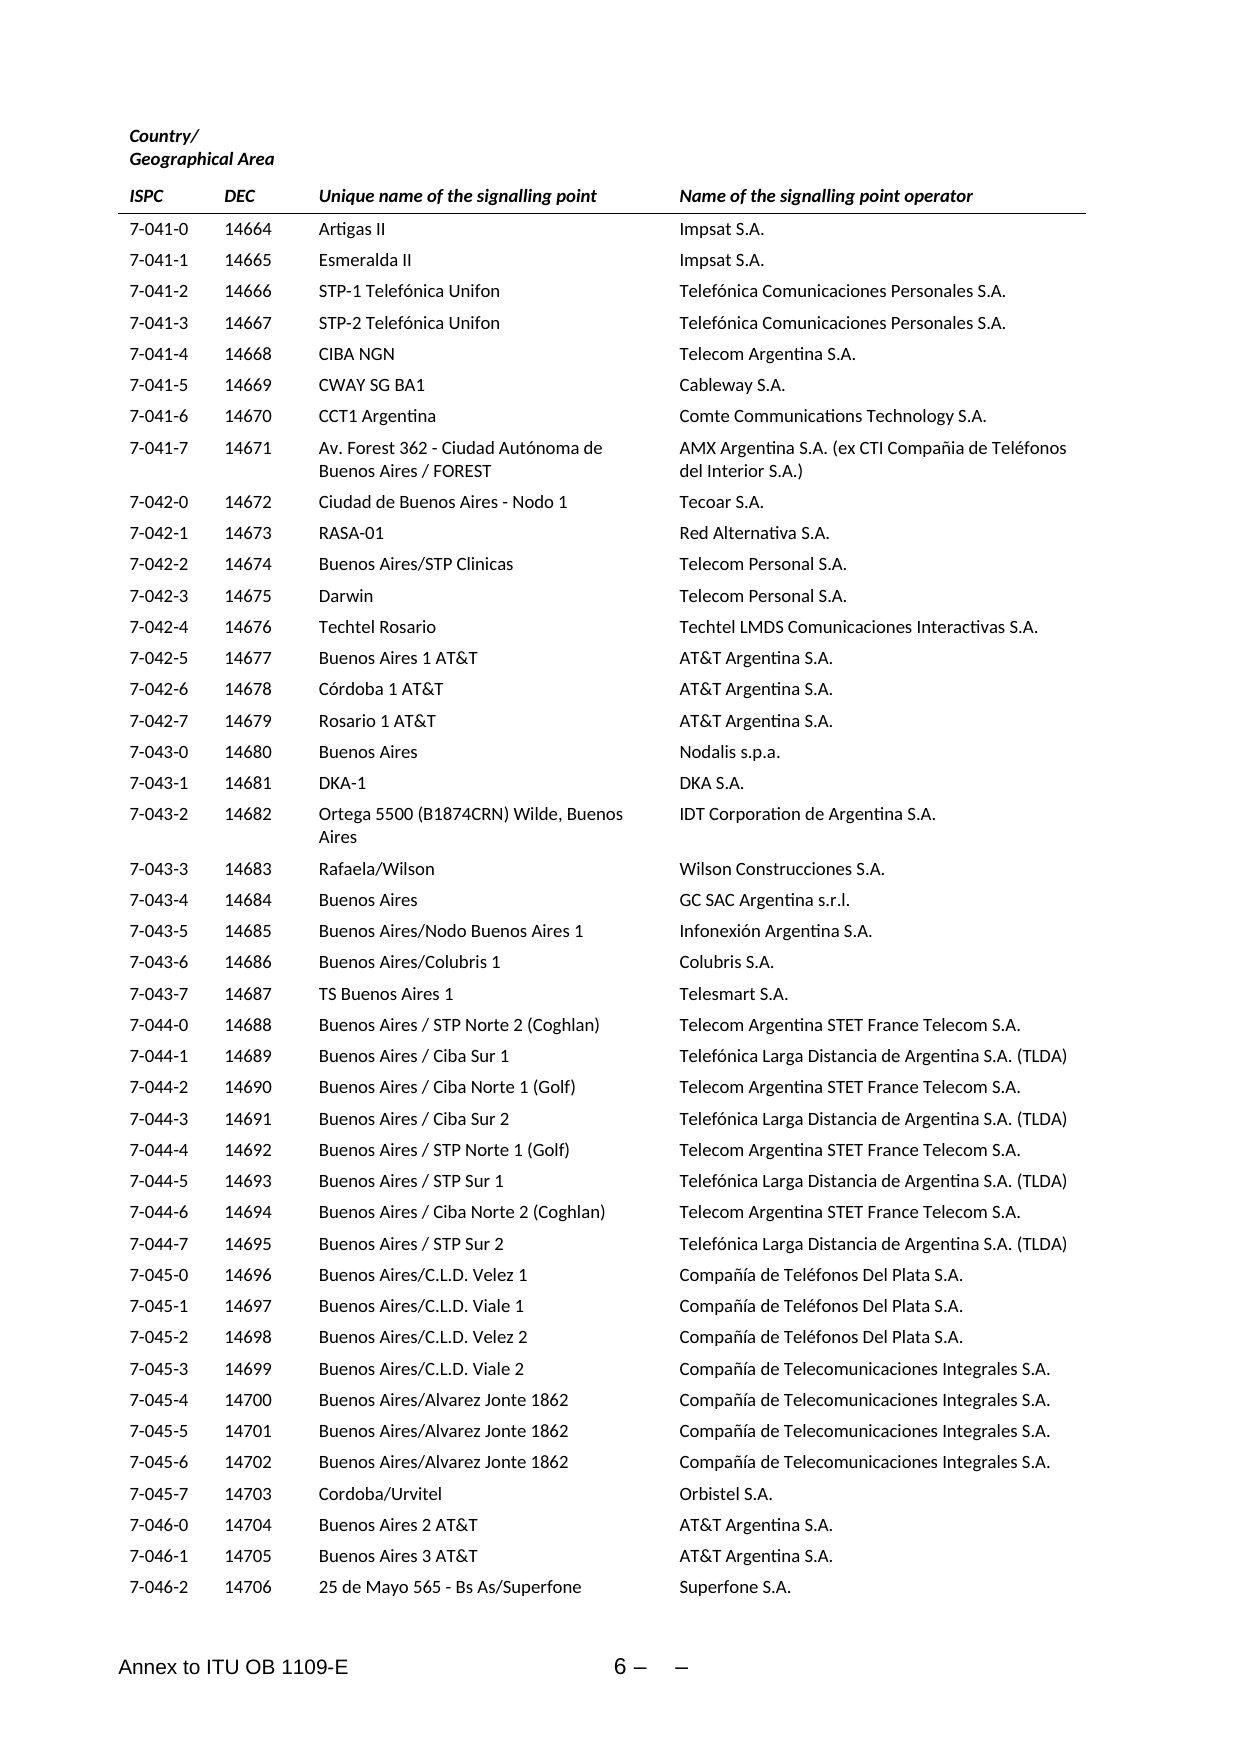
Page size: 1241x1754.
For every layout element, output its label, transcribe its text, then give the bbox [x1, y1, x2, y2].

table_cell Red Alternativa S.A. [668, 517, 1086, 548]
table_cell 7-045-5 [118, 1415, 213, 1446]
table_cell Techtel Rosario [308, 611, 668, 642]
table_cell Impsat S.A. [668, 244, 1086, 275]
table_cell 7-044-7 [118, 1228, 213, 1259]
table_cell Telesmart S.A. [668, 978, 1086, 1009]
table_cell 14666 [213, 275, 307, 307]
table_cell 7-041-3 [118, 307, 213, 338]
table_cell 14682 [213, 798, 307, 852]
table_cell 14687 [213, 978, 307, 1009]
table_cell 14699 [213, 1353, 307, 1384]
table_cell 7-041-5 [118, 369, 213, 400]
table_cell Compañía de Telecomunicaciones Integrales S.A. [668, 1384, 1086, 1415]
table_cell Buenos Aires/STP Clinicas [308, 548, 668, 579]
table_cell 14686 [213, 946, 307, 977]
table_cell 7-043-0 [118, 736, 213, 767]
table_cell Tecoar S.A. [668, 486, 1086, 517]
table_cell 7-042-7 [118, 705, 213, 736]
table_cell 14683 [213, 853, 307, 884]
table_cell Orbistel S.A. [668, 1478, 1086, 1509]
table_cell Infonexión Argentina S.A. [668, 915, 1086, 946]
table_cell Telecom Argentina S.A. [668, 338, 1086, 369]
table_cell 7-042-1 [118, 517, 213, 548]
table_cell 14685 [213, 915, 307, 946]
table_cell Compañía de Teléfonos Del Plata S.A. [668, 1290, 1086, 1321]
table_cell 7-045-7 [118, 1478, 213, 1509]
table_cell 14670 [213, 400, 307, 432]
table_cell DKA-1 [308, 767, 668, 798]
table_cell AMX Argentina S.A. (ex CTI Compañia de Teléfonos del Interior S.A.) [668, 432, 1086, 486]
table_cell ISPC [118, 176, 213, 213]
table_cell 7-041-0 [118, 214, 213, 244]
table_cell Av. Forest 362 - Ciudad Autónoma de Buenos Aires / FOREST [308, 432, 668, 486]
table_cell Buenos Aires / STP Sur 1 [308, 1165, 668, 1196]
table_cell Buenos Aires 2 AT&T [308, 1509, 668, 1540]
table_cell 14705 [213, 1540, 307, 1571]
table_cell Buenos Aires / Ciba Sur 2 [308, 1103, 668, 1134]
table_cell 14700 [213, 1384, 307, 1415]
table_cell Techtel LMDS Comunicaciones Interactivas S.A. [668, 611, 1086, 642]
table_cell Artigas II [308, 214, 668, 244]
table_cell Compañía de Telecomunicaciones Integrales S.A. [668, 1353, 1086, 1384]
table_cell Cableway S.A. [668, 369, 1086, 400]
table_cell 7-041-6 [118, 400, 213, 432]
table_cell Buenos Aires / STP Norte 2 (Coghlan) [308, 1009, 668, 1040]
table_cell 14664 [213, 214, 307, 244]
table_cell 14680 [213, 736, 307, 767]
table_cell 7-043-6 [118, 946, 213, 977]
table_cell Compañía de Teléfonos Del Plata S.A. [668, 1259, 1086, 1290]
table_cell 14665 [213, 244, 307, 275]
table_cell Rafaela/Wilson [308, 853, 668, 884]
table_cell AT&T Argentina S.A. [668, 642, 1086, 673]
table_cell CWAY SG BA1 [308, 369, 668, 400]
table_cell 14701 [213, 1415, 307, 1446]
table_cell Superfone S.A. [668, 1571, 1086, 1602]
table_cell Telefónica Larga Distancia de Argentina S.A. (TLDA) [668, 1228, 1086, 1259]
table_cell CCT1 Argentina [308, 400, 668, 432]
table_cell Buenos Aires/C.L.D. Velez 1 [308, 1259, 668, 1290]
table_cell 7-043-4 [118, 884, 213, 915]
table_cell Buenos Aires [308, 884, 668, 915]
table_cell IDT Corporation de Argentina S.A. [668, 798, 1086, 852]
table_cell 14696 [213, 1259, 307, 1290]
table_cell 14703 [213, 1478, 307, 1509]
table_cell 14691 [213, 1103, 307, 1134]
table_cell 14668 [213, 338, 307, 369]
table_cell 7-042-6 [118, 673, 213, 704]
table_cell STP-1 Telefónica Unifon [308, 275, 668, 307]
table_cell 7-041-1 [118, 244, 213, 275]
table_cell 14697 [213, 1290, 307, 1321]
table_cell 14692 [213, 1134, 307, 1165]
table_cell 14694 [213, 1196, 307, 1227]
table_cell 14675 [213, 580, 307, 611]
table_cell Buenos Aires / Ciba Norte 2 (Coghlan) [308, 1196, 668, 1227]
table_cell 14706 [213, 1571, 307, 1602]
table_cell Buenos Aires/C.L.D. Viale 1 [308, 1290, 668, 1321]
table_cell 7-044-5 [118, 1165, 213, 1196]
table_cell 14689 [213, 1040, 307, 1071]
table_cell Buenos Aires/Alvarez Jonte 1862 [308, 1415, 668, 1446]
table_cell GC SAC Argentina s.r.l. [668, 884, 1086, 915]
table_cell Buenos Aires 3 AT&T [308, 1540, 668, 1571]
table_cell Buenos Aires/C.L.D. Velez 2 [308, 1321, 668, 1352]
table_cell Buenos Aires / Ciba Sur 1 [308, 1040, 668, 1071]
table_cell 7-042-2 [118, 548, 213, 579]
table_cell 7-046-2 [118, 1571, 213, 1602]
table_cell Cordoba/Urvitel [308, 1478, 668, 1509]
table_cell DEC [213, 176, 307, 213]
table_cell 7-042-0 [118, 486, 213, 517]
table_cell 14704 [213, 1509, 307, 1540]
table_cell 7-045-6 [118, 1446, 213, 1477]
table_cell AT&T Argentina S.A. [668, 705, 1086, 736]
table_cell 7-042-5 [118, 642, 213, 673]
table_cell 7-044-3 [118, 1103, 213, 1134]
table_cell 14677 [213, 642, 307, 673]
table_cell Telefónica Comunicaciones Personales S.A. [668, 275, 1086, 307]
table_header Unique name of the signalling point [308, 118, 668, 213]
table_cell Telecom Argentina STET France Telecom S.A. [668, 1071, 1086, 1102]
table_cell Compañía de Teléfonos Del Plata S.A. [668, 1321, 1086, 1352]
table_cell Wilson Construcciones S.A. [668, 853, 1086, 884]
table_cell 7-045-1 [118, 1290, 213, 1321]
table_cell Telecom Personal S.A. [668, 548, 1086, 579]
table_cell Córdoba 1 AT&T [308, 673, 668, 704]
table_cell Comte Communications Technology S.A. [668, 400, 1086, 432]
table_cell 14690 [213, 1071, 307, 1102]
table_cell 14681 [213, 767, 307, 798]
table_cell Telecom Argentina STET France Telecom S.A. [668, 1009, 1086, 1040]
table_cell 7-041-4 [118, 338, 213, 369]
table_cell Ciudad de Buenos Aires - Nodo 1 [308, 486, 668, 517]
table_cell Telefónica Larga Distancia de Argentina S.A. (TLDA) [668, 1103, 1086, 1134]
table_cell AT&T Argentina S.A. [668, 1509, 1086, 1540]
table_cell 14671 [213, 432, 307, 486]
table_cell 7-045-3 [118, 1353, 213, 1384]
table_cell Esmeralda II [308, 244, 668, 275]
table_cell 14679 [213, 705, 307, 736]
table_cell Darwin [308, 580, 668, 611]
table_cell Buenos Aires / STP Sur 2 [308, 1228, 668, 1259]
table_cell 7-045-4 [118, 1384, 213, 1415]
table_cell 25 de Mayo 565 - Bs As/Superfone [308, 1571, 668, 1602]
table_cell Ortega 5500 (B1874CRN) Wilde, Buenos Aires [308, 798, 668, 852]
table_cell 14673 [213, 517, 307, 548]
table_cell AT&T Argentina S.A. [668, 673, 1086, 704]
table_header Name of the signalling point operator [668, 118, 1086, 213]
table_cell 7-044-6 [118, 1196, 213, 1227]
table_cell 7-045-0 [118, 1259, 213, 1290]
table_cell Buenos Aires/Nodo Buenos Aires 1 [308, 915, 668, 946]
table_cell 7-044-2 [118, 1071, 213, 1102]
table_cell AT&T Argentina S.A. [668, 1540, 1086, 1571]
table_cell 14693 [213, 1165, 307, 1196]
table_cell 7-043-5 [118, 915, 213, 946]
table_cell 7-044-0 [118, 1009, 213, 1040]
table_cell Nodalis s.p.a. [668, 736, 1086, 767]
table_cell 7-041-2 [118, 275, 213, 307]
table_cell 7-042-4 [118, 611, 213, 642]
table_cell Buenos Aires [308, 736, 668, 767]
table_cell Buenos Aires 1 AT&T [308, 642, 668, 673]
table_cell 14695 [213, 1228, 307, 1259]
table_cell RASA-01 [308, 517, 668, 548]
table_cell Telefónica Larga Distancia de Argentina S.A. (TLDA) [668, 1165, 1086, 1196]
table_cell Telecom Personal S.A. [668, 580, 1086, 611]
table_cell Telefónica Comunicaciones Personales S.A. [668, 307, 1086, 338]
table_cell 7-044-1 [118, 1040, 213, 1071]
table_cell STP-2 Telefónica Unifon [308, 307, 668, 338]
table_cell Buenos Aires / Ciba Norte 1 (Golf) [308, 1071, 668, 1102]
table_cell Buenos Aires/Alvarez Jonte 1862 [308, 1384, 668, 1415]
table_cell CIBA NGN [308, 338, 668, 369]
table_cell Buenos Aires/C.L.D. Viale 2 [308, 1353, 668, 1384]
table_cell Impsat S.A. [668, 214, 1086, 244]
table_cell 7-043-2 [118, 798, 213, 852]
table_cell 14674 [213, 548, 307, 579]
table_cell Telefónica Larga Distancia de Argentina S.A. (TLDA) [668, 1040, 1086, 1071]
table_cell 7-045-2 [118, 1321, 213, 1352]
table_cell DKA S.A. [668, 767, 1086, 798]
table_cell Buenos Aires/Alvarez Jonte 1862 [308, 1446, 668, 1477]
table_cell Colubris S.A. [668, 946, 1086, 977]
table_cell 7-046-1 [118, 1540, 213, 1571]
table_cell 7-043-3 [118, 853, 213, 884]
table_cell 14688 [213, 1009, 307, 1040]
table_cell Buenos Aires/Colubris 1 [308, 946, 668, 977]
table_cell 7-046-0 [118, 1509, 213, 1540]
table_cell 14698 [213, 1321, 307, 1352]
table_cell TS Buenos Aires 1 [308, 978, 668, 1009]
table_cell 7-044-4 [118, 1134, 213, 1165]
table_cell 14702 [213, 1446, 307, 1477]
table_cell 7-043-1 [118, 767, 213, 798]
table_header Country/ Geographical Area [118, 118, 307, 176]
table_cell 14672 [213, 486, 307, 517]
table_cell 7-043-7 [118, 978, 213, 1009]
table_cell Compañía de Telecomunicaciones Integrales S.A. [668, 1446, 1086, 1477]
table_cell Telecom Argentina STET France Telecom S.A. [668, 1134, 1086, 1165]
table_cell 14676 [213, 611, 307, 642]
table_cell Compañía de Telecomunicaciones Integrales S.A. [668, 1415, 1086, 1446]
table_cell Telecom Argentina STET France Telecom S.A. [668, 1196, 1086, 1227]
table_cell 7-041-7 [118, 432, 213, 486]
table_cell 14669 [213, 369, 307, 400]
table_cell Buenos Aires / STP Norte 1 (Golf) [308, 1134, 668, 1165]
table_cell 14684 [213, 884, 307, 915]
table_cell 7-042-3 [118, 580, 213, 611]
table_cell Rosario 1 AT&T [308, 705, 668, 736]
table_cell 14678 [213, 673, 307, 704]
table_cell 14667 [213, 307, 307, 338]
